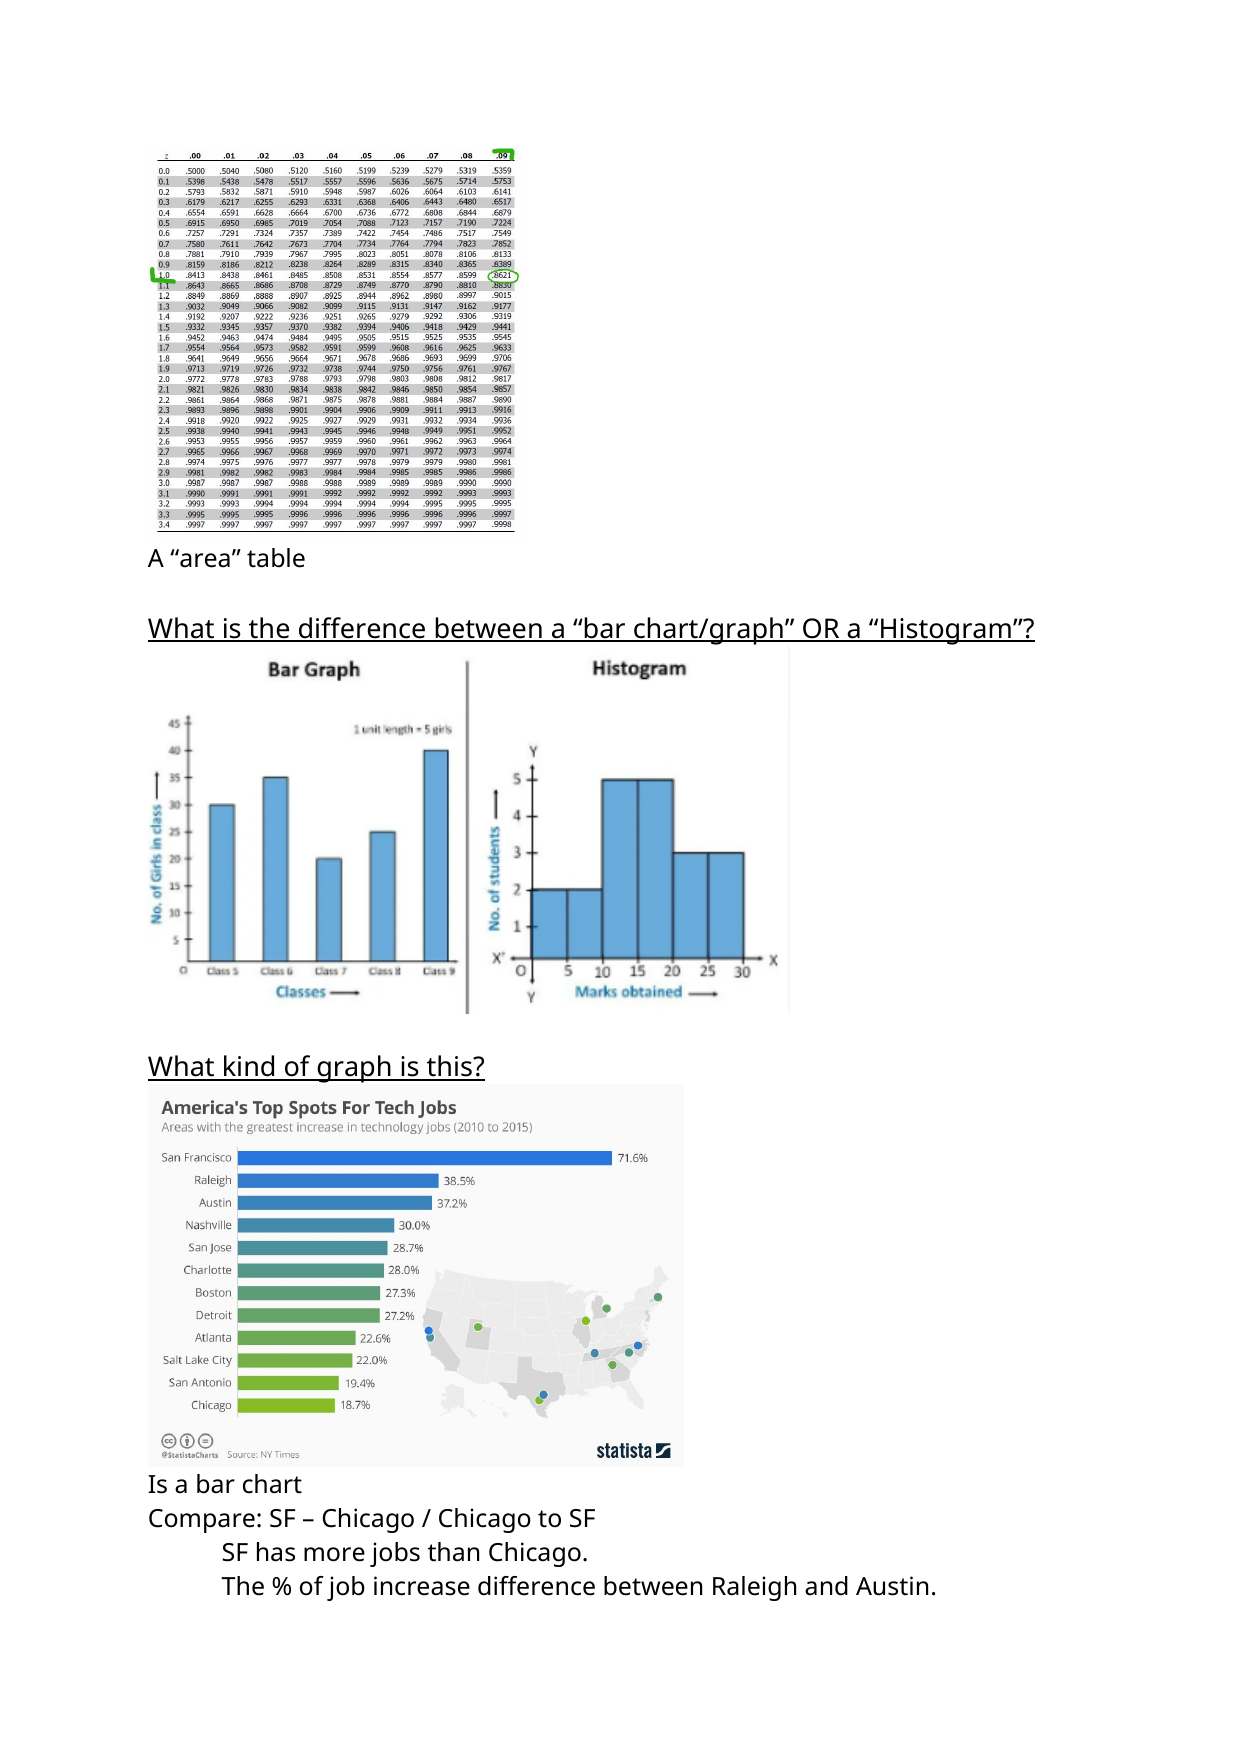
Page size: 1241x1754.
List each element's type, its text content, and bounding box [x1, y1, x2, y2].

text What kind of graph is this? [148, 1047, 1093, 1084]
text A “area” table [148, 541, 1093, 575]
picture [147, 1084, 684, 1467]
text Compare: SF – Chicago / Chicago to SF [148, 1500, 1093, 1534]
text The % of job increase difference between Raleigh and Austin. [148, 1568, 1093, 1602]
text What is the difference between a “bar chart/graph” OR a “Histogram”? [148, 609, 1093, 646]
picture [147, 147, 524, 541]
picture [147, 646, 790, 1014]
text SF has more jobs than Chicago. [148, 1534, 1093, 1568]
text Is a bar chart [148, 1466, 1093, 1500]
